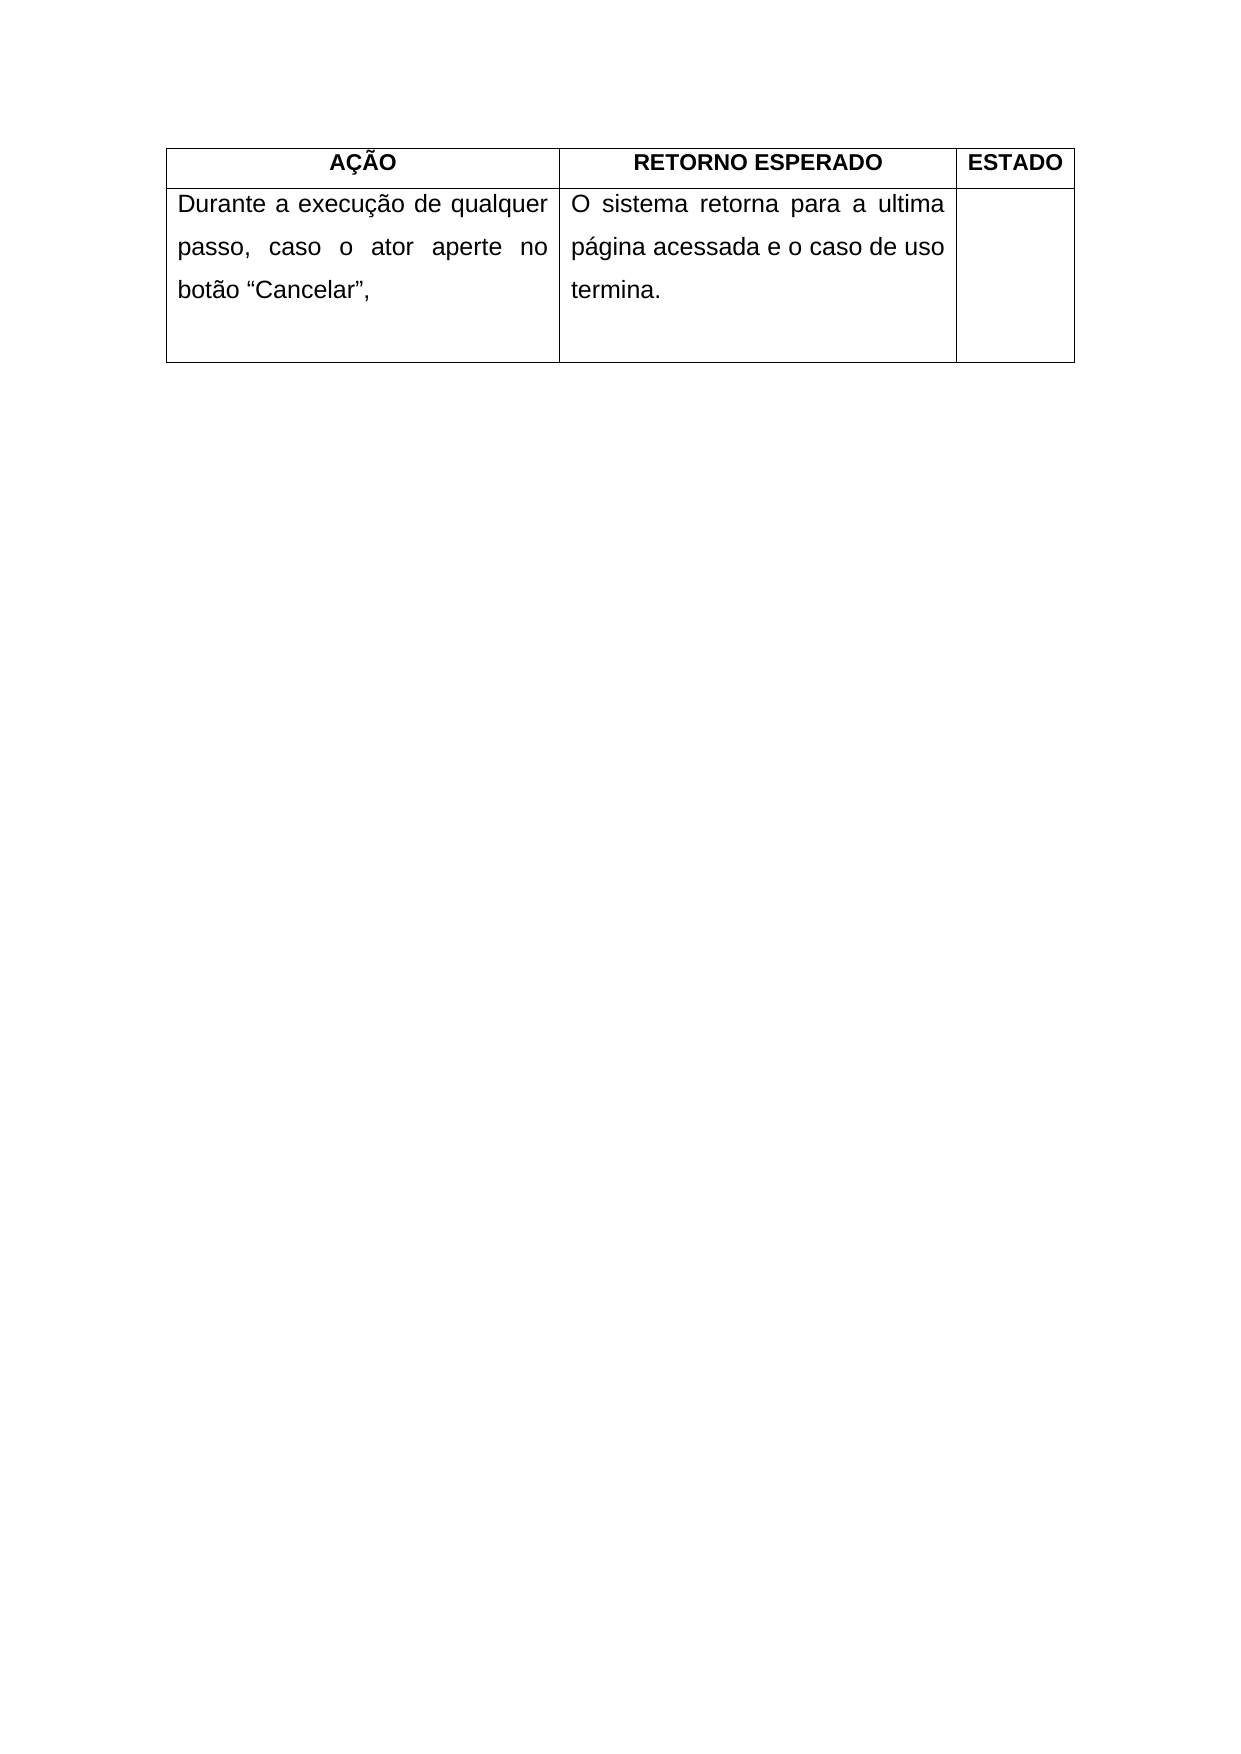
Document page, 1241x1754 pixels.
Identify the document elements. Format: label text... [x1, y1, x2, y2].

table_cell O sistema retorna para a ultima página acessada e o caso de uso termina. [560, 189, 956, 362]
table_header RETORNO ESPERADO [560, 149, 956, 188]
table_cell Durante a execução de qualquer passo, caso o ator aperte no botão “Cancelar”, [167, 189, 559, 362]
table_header ESTADO [957, 149, 1074, 188]
table_header AÇÃO [167, 149, 559, 188]
table_cell [957, 189, 1074, 362]
